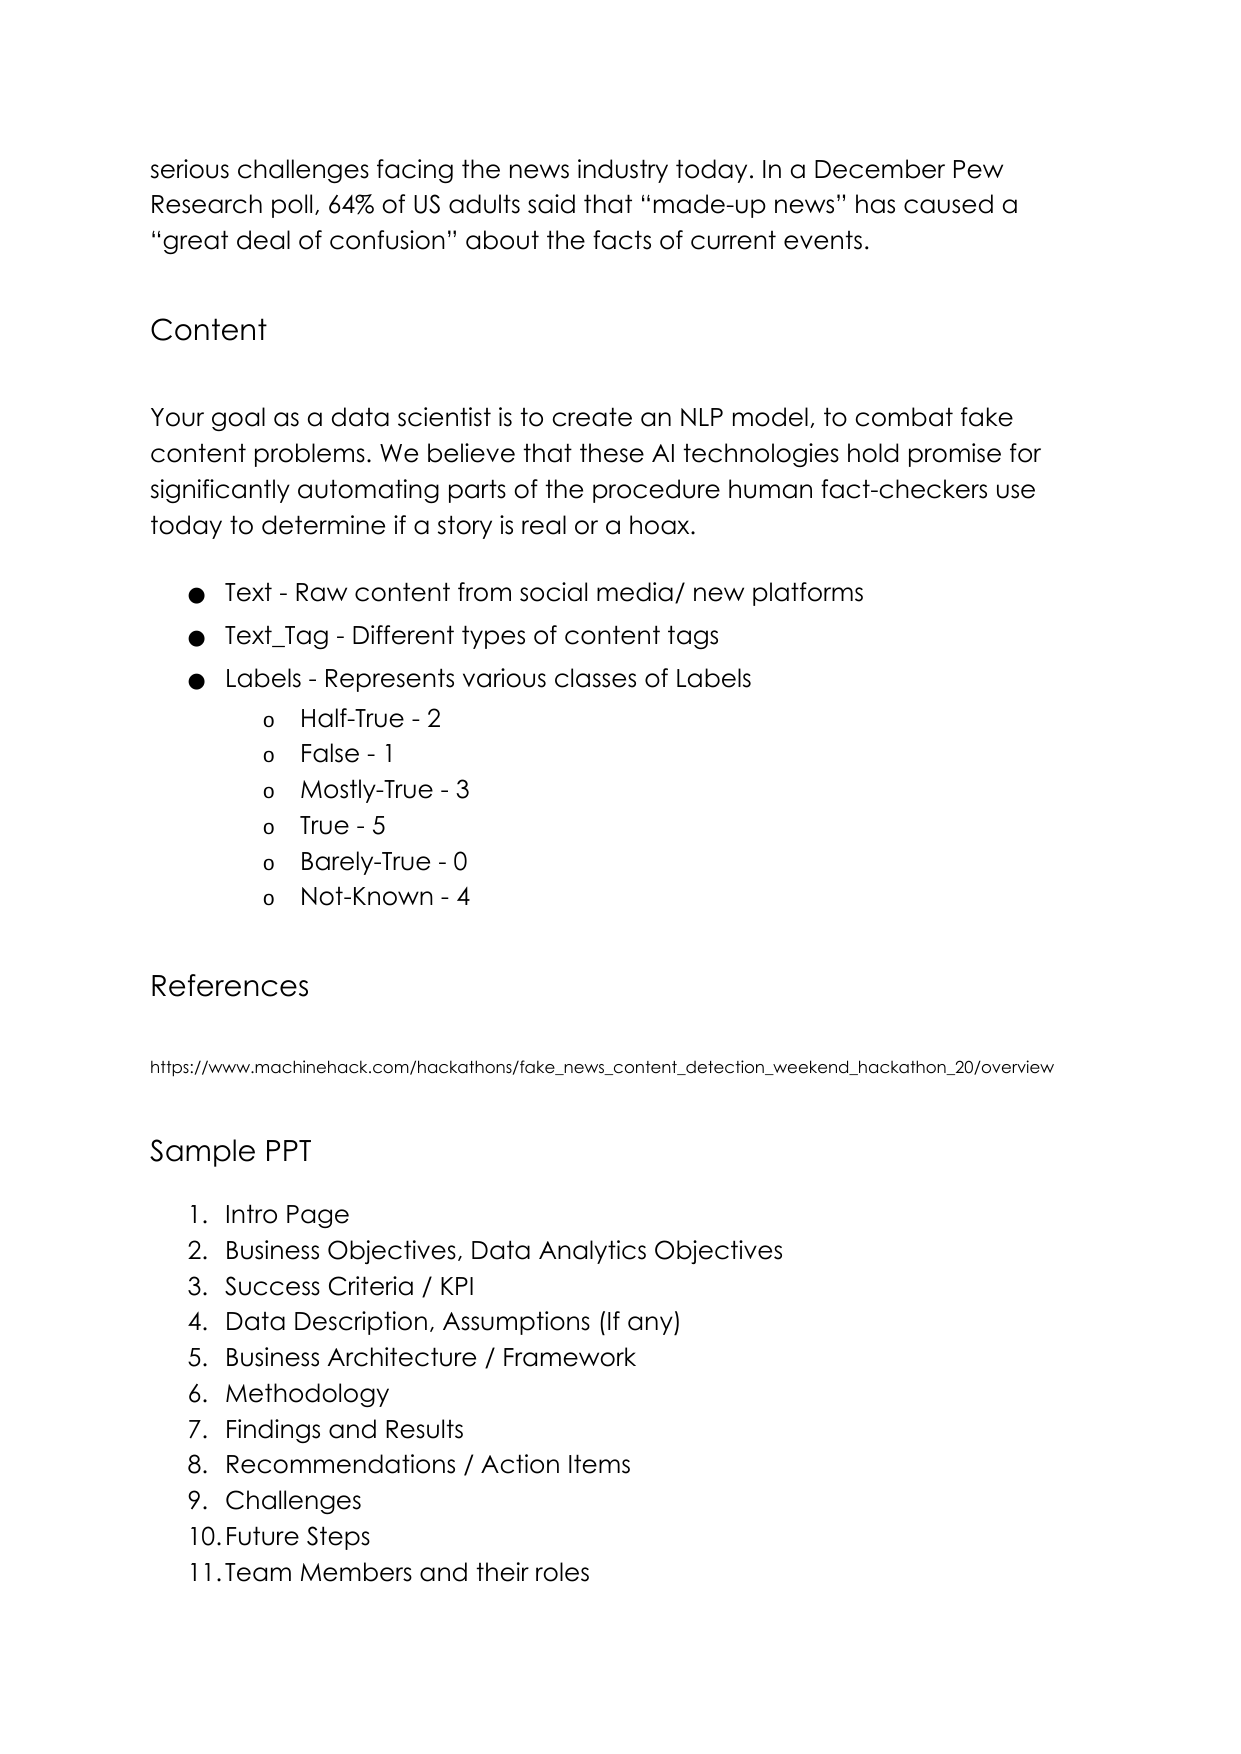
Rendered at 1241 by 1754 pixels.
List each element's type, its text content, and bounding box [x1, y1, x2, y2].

list Business Objectives, Data Analytics Objectives [187, 1231, 1090, 1267]
list Labels - Represents various classes of Labels [187, 656, 1090, 699]
list Data Description, Assumptions (If any) [187, 1303, 1090, 1338]
list Text - Raw content from social media/ new platforms [187, 571, 1090, 614]
list Text_Tag - Different types of content tags [187, 614, 1090, 656]
list Team Members and their roles [187, 1553, 1090, 1589]
list Barely-True - 0 [262, 842, 1090, 878]
text Your goal as a data scientist is to create an NLP model, to combat fake content problems. We believe that these AI technologies hold promise for significantly automating parts of the procedure human fact-checkers use today to determine if a story is real or a hoax. [150, 399, 1090, 542]
list Mostly-True - 3 [262, 771, 1090, 806]
list Not-Known - 4 [262, 878, 1090, 913]
list Half-True - 2 [262, 699, 1090, 735]
text References [150, 963, 1090, 1005]
text https://www.machinehack.com/hackathons/fake_news_content_detection_weekend_hackathon_20/overview [150, 1055, 1090, 1079]
list Recommendations / Action Items [187, 1446, 1090, 1481]
text Content [150, 307, 1090, 349]
list Challenges [187, 1481, 1090, 1517]
list Success Criteria / KPI [187, 1267, 1090, 1303]
list Future Steps [187, 1517, 1090, 1553]
list Intro Page [187, 1196, 1090, 1231]
list Findings and Results [187, 1410, 1090, 1446]
list Business Architecture / Framework [187, 1338, 1090, 1374]
list False - 1 [262, 735, 1090, 771]
list True - 5 [262, 806, 1090, 842]
text Sample PPT [150, 1129, 1090, 1171]
list Methodology [187, 1374, 1090, 1410]
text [150, 150, 1090, 257]
